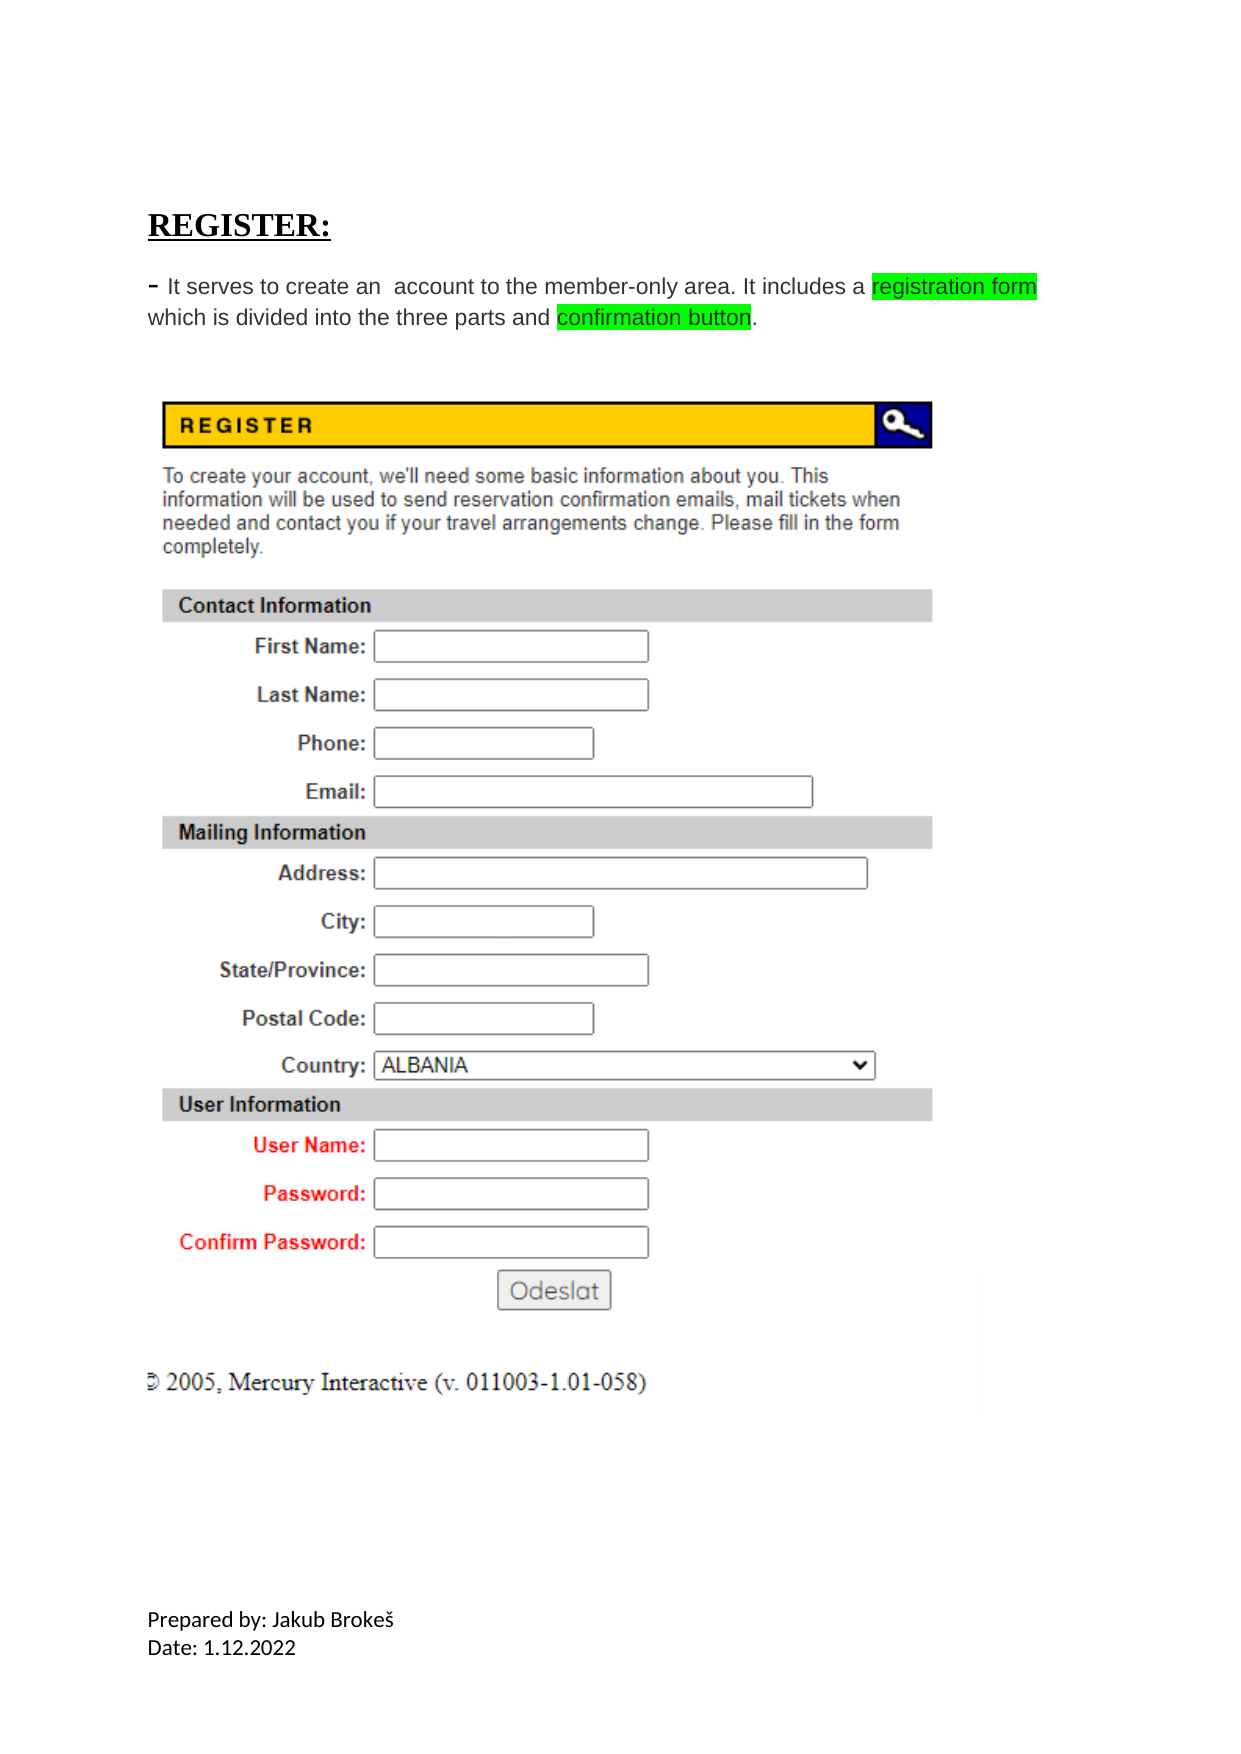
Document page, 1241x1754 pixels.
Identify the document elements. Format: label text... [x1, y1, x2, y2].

picture [147, 394, 981, 1442]
text - It serves to create an account to the member-only area. It includes a registration form which is divided into the three parts and confirmation button. [148, 264, 1093, 330]
text REGISTER: [148, 206, 1093, 244]
